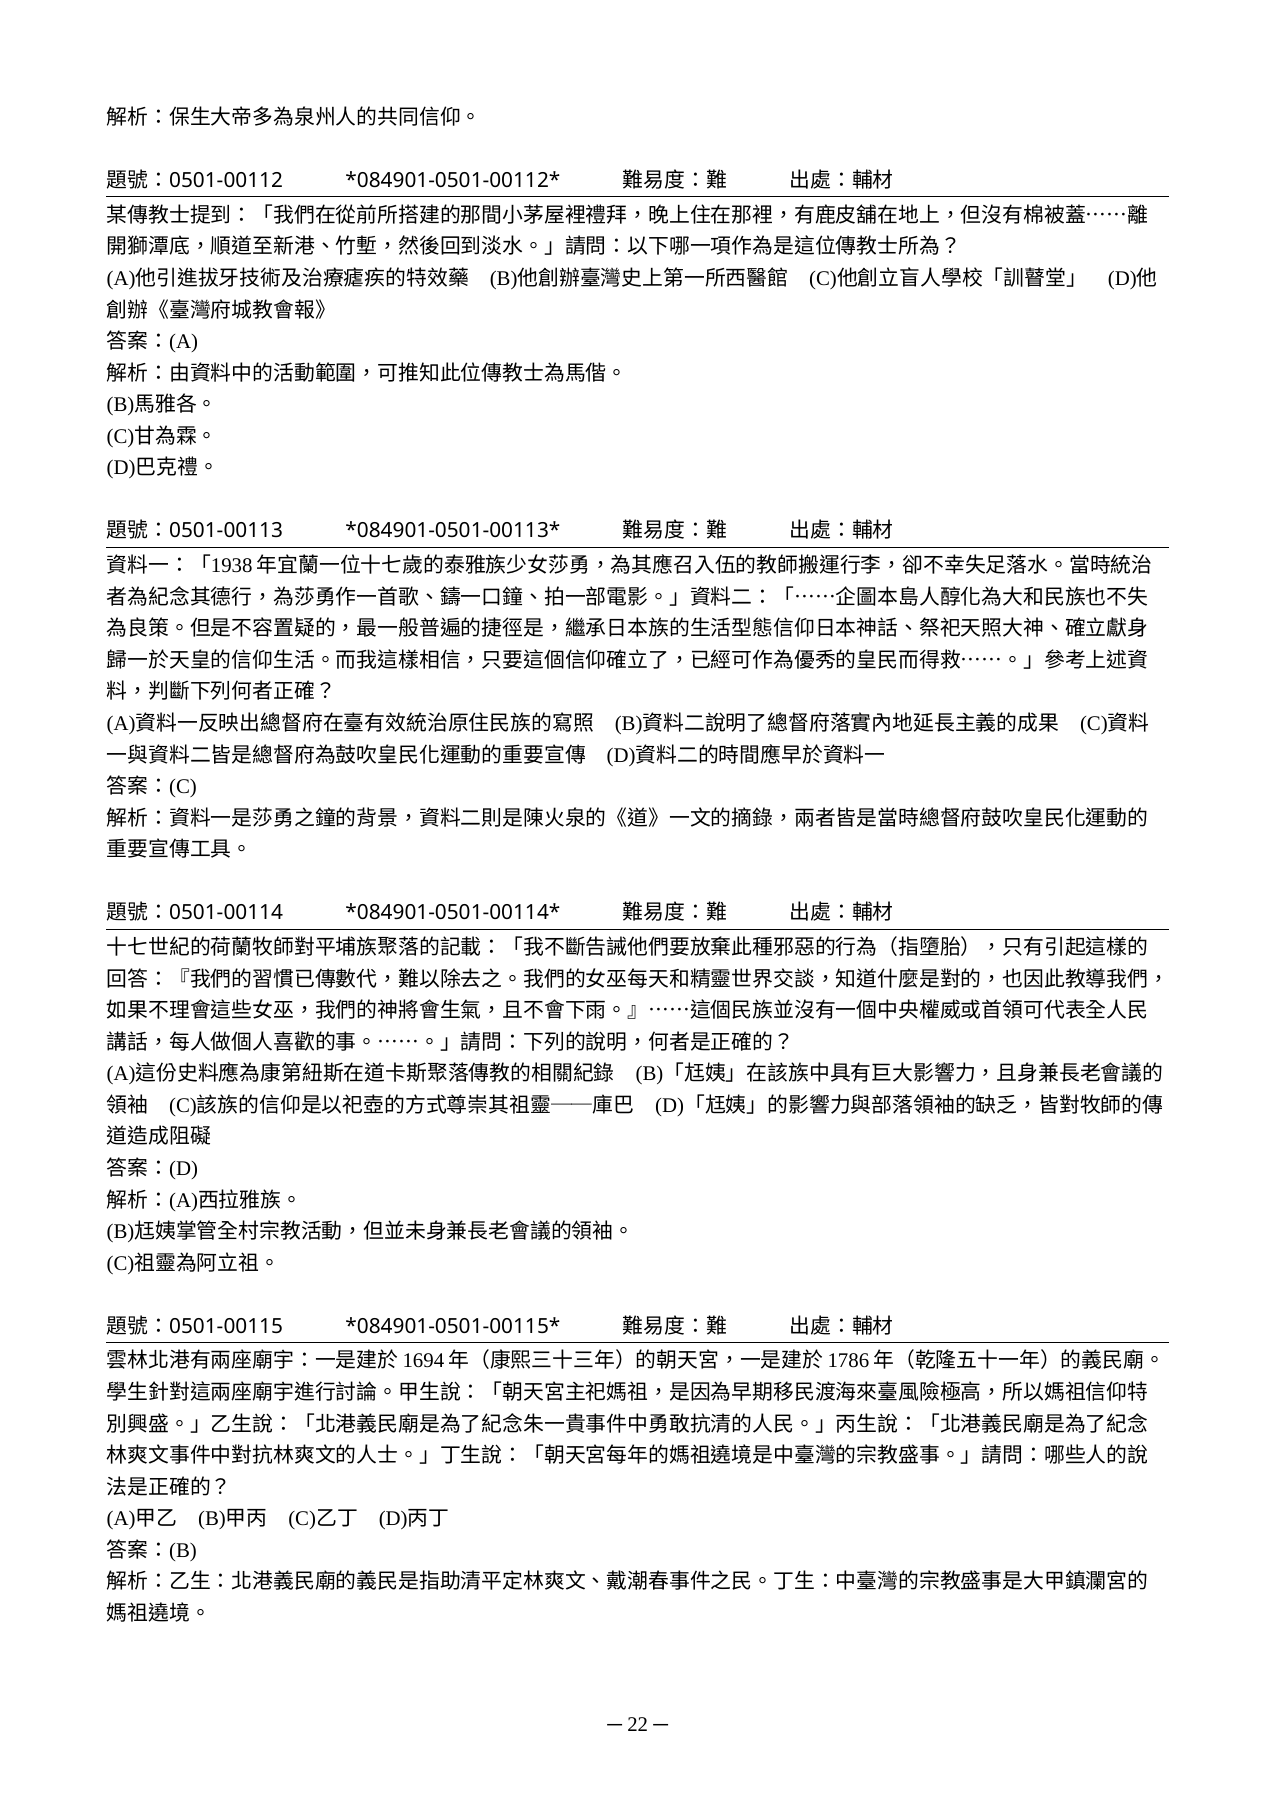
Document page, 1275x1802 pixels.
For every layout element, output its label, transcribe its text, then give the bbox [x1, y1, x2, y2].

text 答案：(B) [106, 1532, 1169, 1564]
text 解析：(A)西拉雅族。 (B)尪姨掌管全村宗教活動，但並未身兼長老會議的領袖。 (C)祖靈為阿立祖。 [106, 1182, 1169, 1277]
text 解析：由資料中的活動範圍，可推知此位傳教士為馬偕。 (B)馬雅各。 (C)甘為霖。 (D)巴克禮。 [106, 355, 1169, 482]
text 答案：(C) [106, 769, 1169, 800]
text 題號：0501-00115 *084901-0501-00115* 難易度：難 出處：輔材 [106, 1308, 1169, 1342]
text 某傳教士提到：「我們在從前所搭建的那間小茅屋裡禮拜，晚上住在那裡，有鹿皮舖在地上，但沒有棉被蓋……離開獅潭底，順道至新港、竹塹，然後回到淡水。」請問：以下哪一項作為是這位傳教士所為？ (A)他引進拔牙技術及治療瘧疾的特效藥 (B)他創辦臺灣史上第一所西醫館 (C)他創立盲人學校「訓瞽堂」 (D)他創辦《臺灣府城教會報》 [106, 197, 1169, 324]
text 雲林北港有兩座廟宇：一是建於1694年（康熙三十三年）的朝天宮，一是建於1786年（乾隆五十一年）的義民廟。學生針對這兩座廟宇進行討論。甲生說：「朝天宮主祀媽祖，是因為早期移民渡海來臺風險極高，所以媽祖信仰特別興盛。」乙生說：「北港義民廟是為了紀念朱一貴事件中勇敢抗清的人民。」丙生說：「北港義民廟是為了紀念林爽文事件中對抗林爽文的人士。」丁生說：「朝天宮每年的媽祖遶境是中臺灣的宗教盛事。」請問：哪些人的說法是正確的？ (A)甲乙 (B)甲丙 (C)乙丁 (D)丙丁 [106, 1343, 1169, 1532]
text 答案：(A) [106, 324, 1169, 355]
text 解析：資料一是莎勇之鐘的背景，資料二則是陳火泉的《道》一文的摘錄，兩者皆是當時總督府鼓吹皇民化運動的重要宣傳工具。 [106, 800, 1169, 863]
text 解析：乙生：北港義民廟的義民是指助清平定林爽文、戴潮春事件之民。丁生：中臺灣的宗教盛事是大甲鎮瀾宮的媽祖遶境。 [106, 1564, 1169, 1627]
text 題號：0501-00113 *084901-0501-00113* 難易度：難 出處：輔材 [106, 513, 1169, 547]
text 題號：0501-00114 *084901-0501-00114* 難易度：難 出處：輔材 [106, 895, 1169, 929]
text 解析：保生大帝多為泉州人的共同信仰。 [106, 100, 1169, 131]
text 資料一：「1938年宜蘭一位十七歲的泰雅族少女莎勇，為其應召入伍的教師搬運行李，卻不幸失足落水。當時統治者為紀念其德行，為莎勇作一首歌、鑄一口鐘、拍一部電影。」資料二：「……企圖本島人醇化為大和民族也不失為良策。但是不容置疑的，最一般普遍的捷徑是，繼承日本族的生活型態信仰日本神話、祭祀天照大神、確立獻身歸一於天皇的信仰生活。而我這樣相信，只要這個信仰確立了，已經可作為優秀的皇民而得救……。」參考上述資料，判斷下列何者正確？ (A)資料一反映出總督府在臺有效統治原住民族的寫照 (B)資料二說明了總督府落實內地延長主義的成果 (C)資料一與資料二皆是總督府為鼓吹皇民化運動的重要宣傳 (D)資料二的時間應早於資料一 [106, 548, 1169, 769]
text 十七世紀的荷蘭牧師對平埔族聚落的記載：「我不斷告誡他們要放棄此種邪惡的行為（指墮胎），只有引起這樣的回答：『我們的習慣已傳數代，難以除去之。我們的女巫每天和精靈世界交談，知道什麼是對的，也因此教導我們，如果不理會這些女巫，我們的神將會生氣，且不會下雨。』……這個民族並沒有一個中央權威或首領可代表全人民講話，每人做個人喜歡的事。……。」請問：下列的說明，何者是正確的？ (A)這份史料應為康第紐斯在道卡斯聚落傳教的相關紀錄 (B)「尪姨」在該族中具有巨大影響力，且身兼長老會議的領袖 (C)該族的信仰是以祀壺的方式尊崇其祖靈──庫巴 (D)「尪姨」的影響力與部落領袖的缺乏，皆對牧師的傳道造成阻礙 [106, 930, 1169, 1151]
text 題號：0501-00112 *084901-0501-00112* 難易度：難 出處：輔材 [106, 163, 1169, 196]
text 答案：(D) [106, 1151, 1169, 1182]
